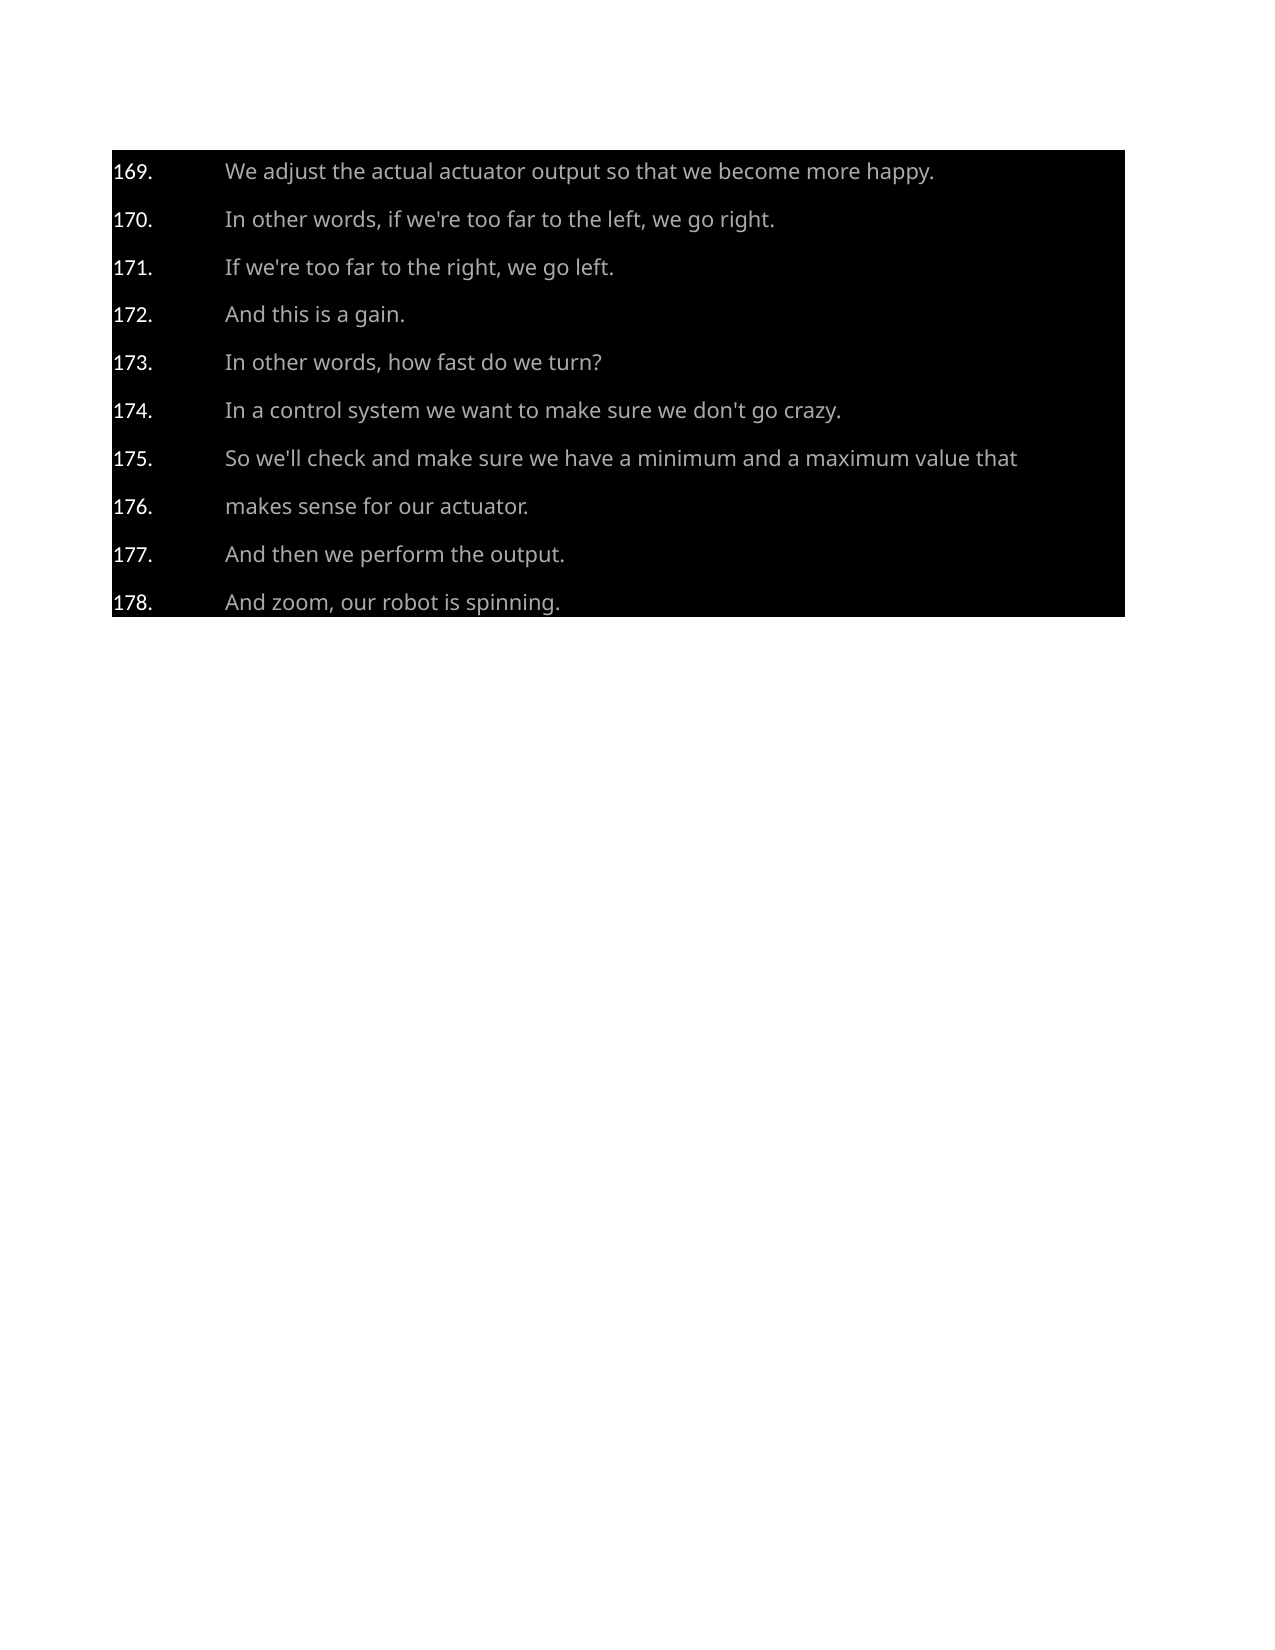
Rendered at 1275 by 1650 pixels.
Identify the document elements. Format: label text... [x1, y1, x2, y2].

list And this is a gain. [112, 294, 1125, 329]
list In other words, if we're too far to the left, we go right. [112, 198, 1125, 233]
list And zoom, our robot is spinning. [112, 581, 1125, 617]
list In other words, how fast do we turn? [112, 342, 1125, 377]
list And then we perform the output. [112, 533, 1125, 569]
list If we're too far to the right, we go left. [112, 246, 1125, 281]
list In a control system we want to make sure we don't go crazy. [112, 389, 1125, 425]
list We adjust the actual actuator output so that we become more happy. [112, 150, 1125, 185]
list makes sense for our actuator. [112, 485, 1125, 521]
list So we'll check and make sure we have a minimum and a maximum value that [112, 437, 1125, 473]
